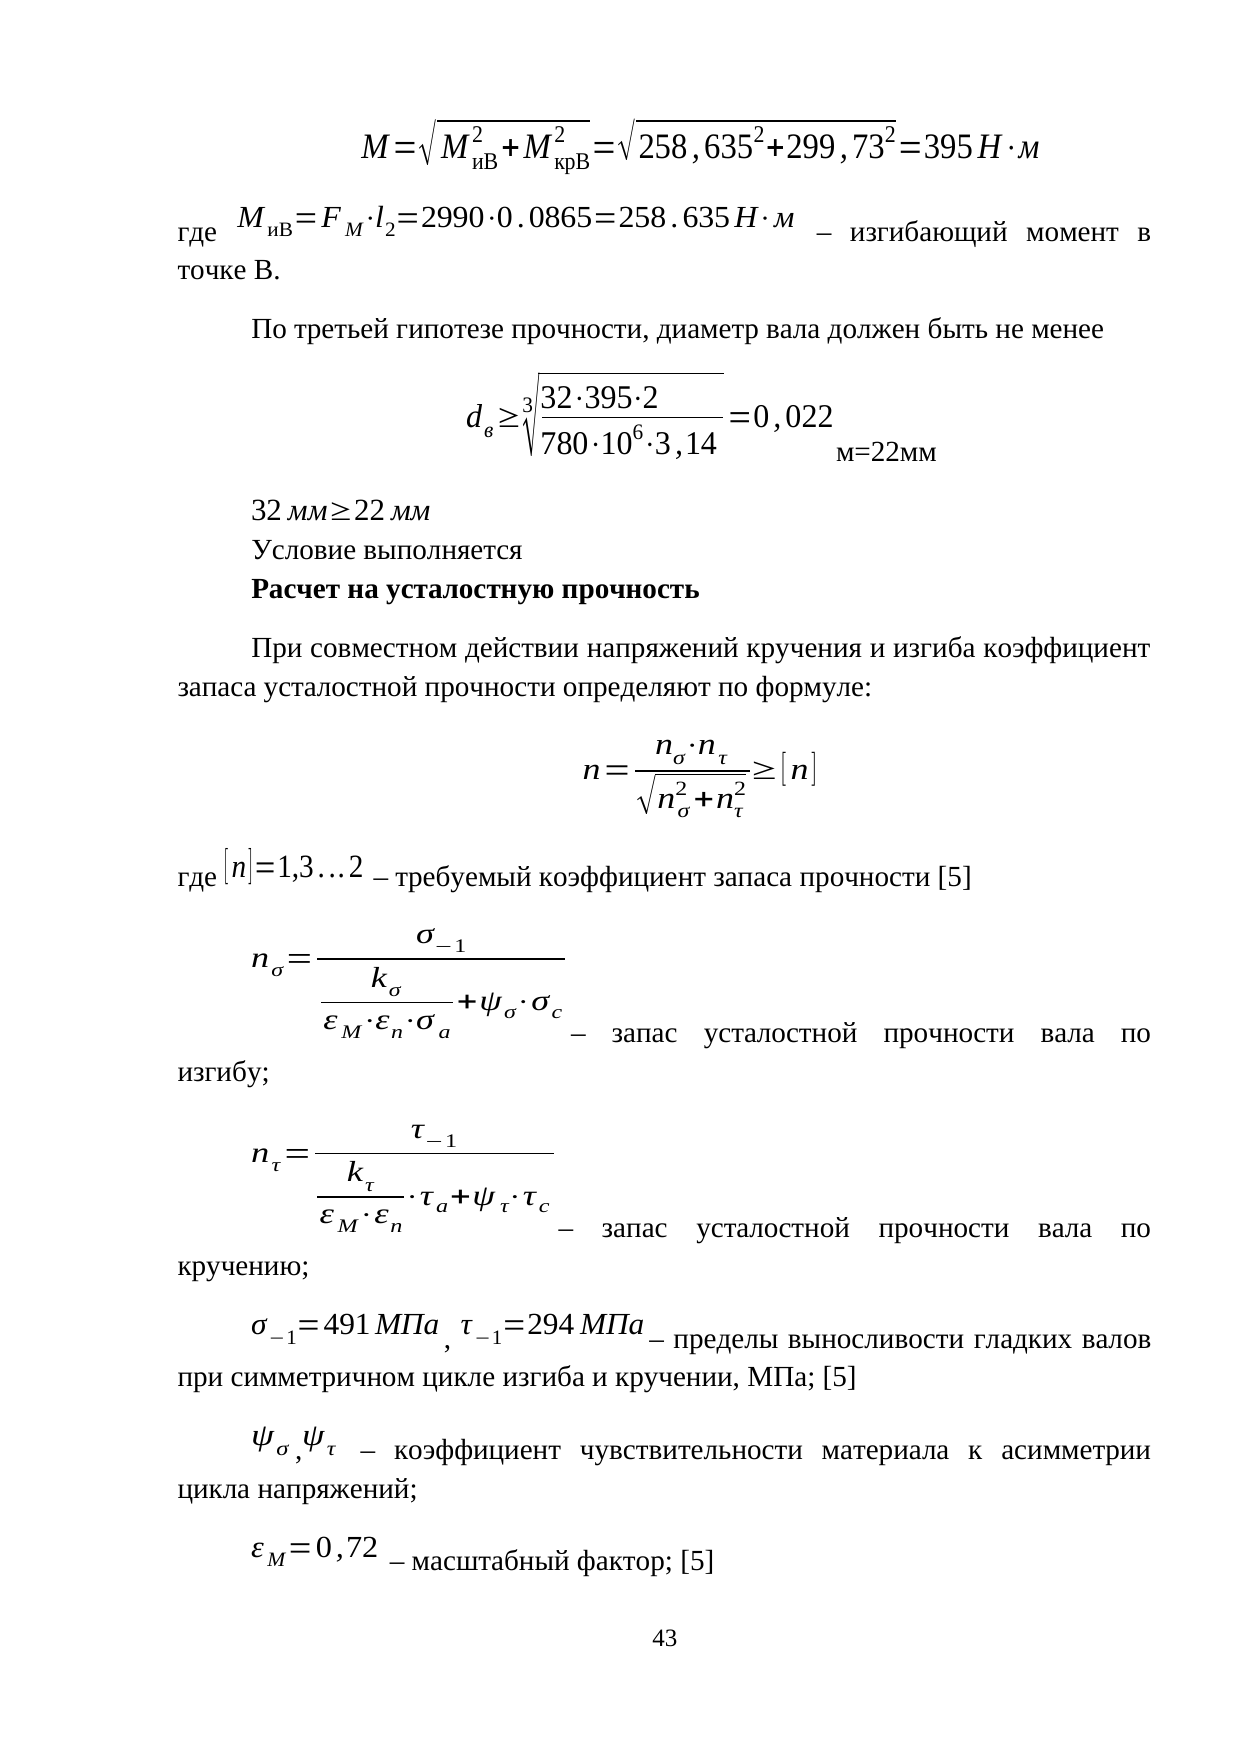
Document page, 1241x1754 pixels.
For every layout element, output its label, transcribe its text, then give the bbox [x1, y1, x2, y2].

text Расчет на усталостную прочность [177, 571, 1152, 604]
text – запас усталостной прочности вала по кручению; [177, 1113, 1152, 1282]
text – масштабный фактор; [5] [177, 1530, 1152, 1577]
text , – пределы выносливости гладких валов при симметричном цикле изгиба и кручении, МПа; [5] [177, 1308, 1152, 1393]
text При совместном действии напряжений кручения и изгиба коэффициент запаса усталостной прочности определяют по формуле: [177, 630, 1152, 702]
text Условие выполняется [177, 532, 1152, 566]
text – запас усталостной прочности вала по изгибу; [177, 918, 1152, 1087]
text , – коэффициент чувствительности материала к асимметрии цикла напряжений; [177, 1419, 1152, 1504]
text где – изгибающий момент в точке В. [177, 200, 1152, 286]
text м=22мм [177, 371, 1152, 468]
text По третьей гипотезе прочности, диаметр вала должен быть не менее [177, 312, 1152, 345]
text где – требуемый коэффициент запаса прочности [5] [177, 847, 1152, 893]
